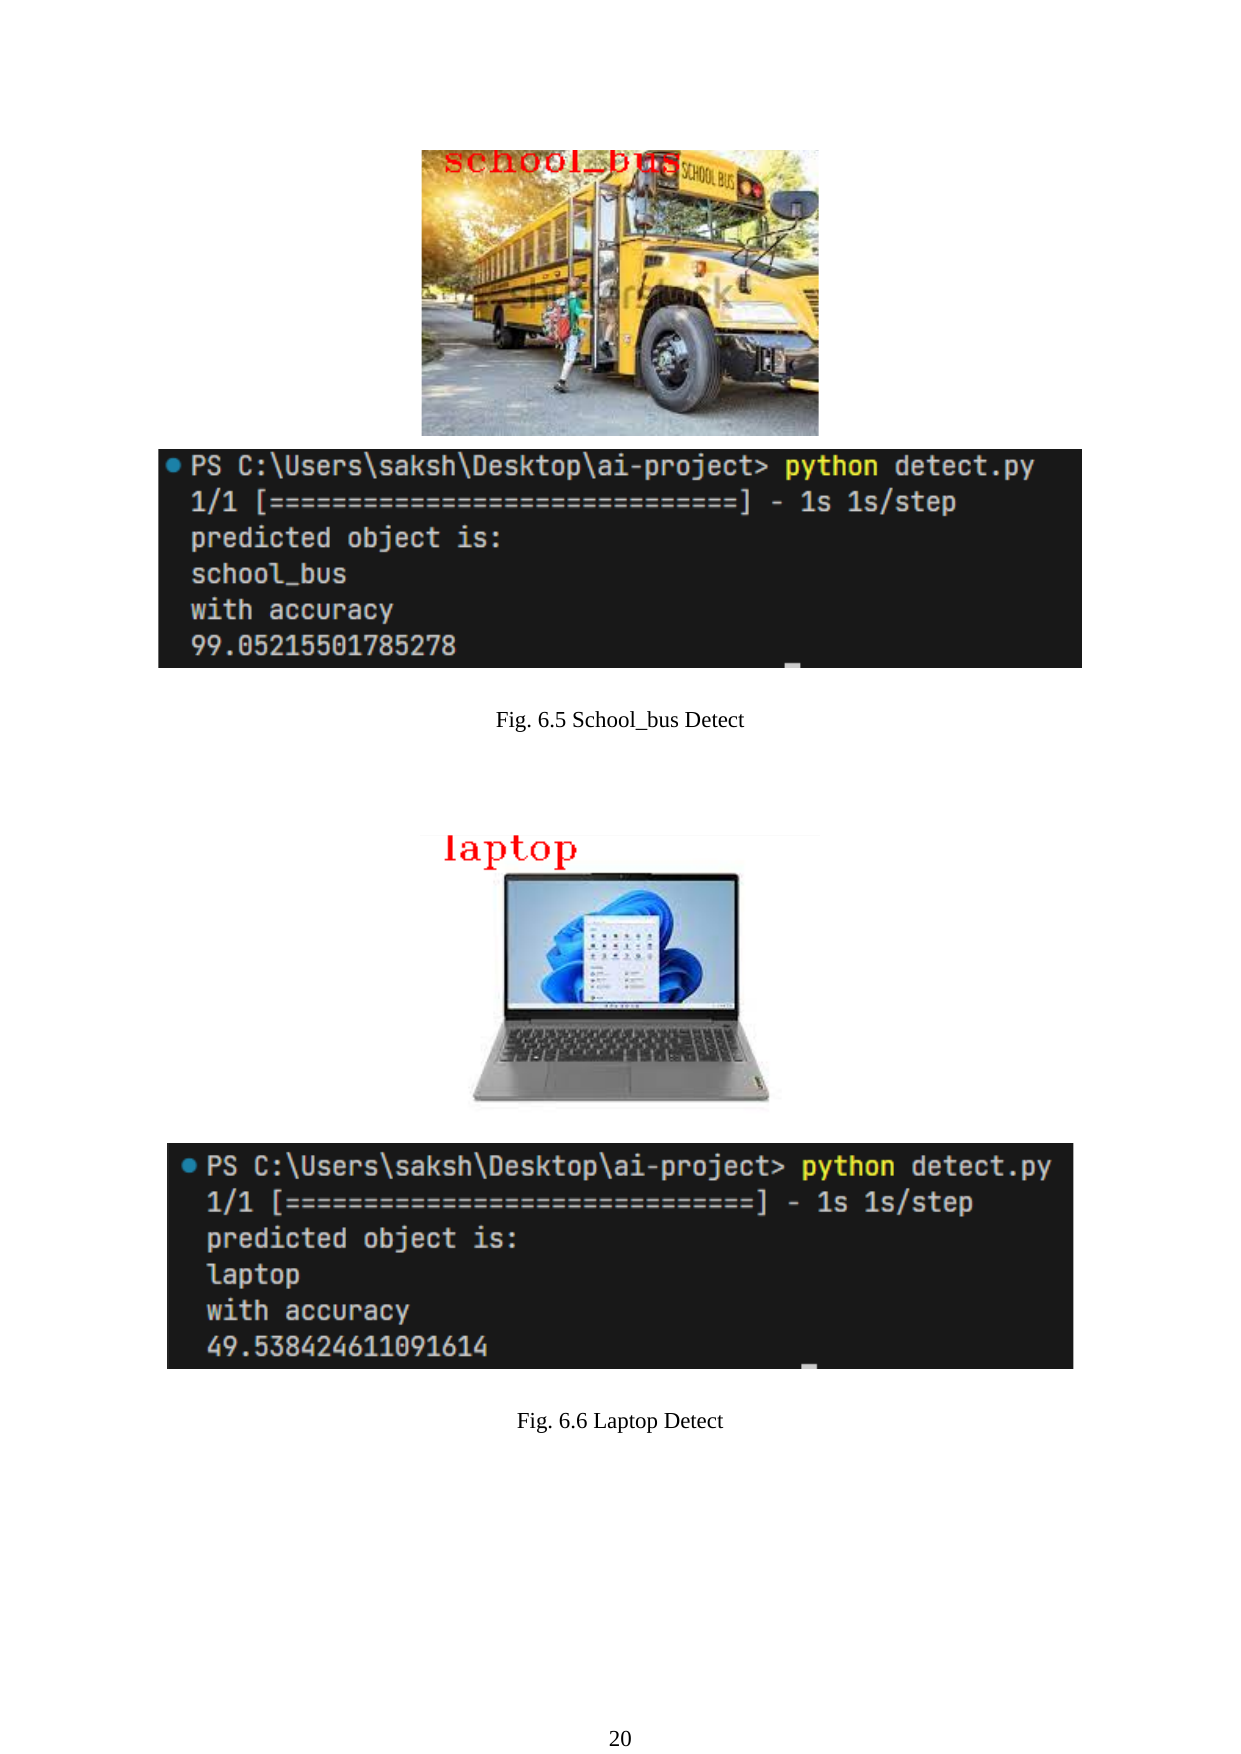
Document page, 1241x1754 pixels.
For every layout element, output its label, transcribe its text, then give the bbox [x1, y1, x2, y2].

picture [167, 1143, 1074, 1369]
text Fig. 6.6 Laptop Detect [150, 1407, 1090, 1433]
picture [421, 150, 819, 436]
text Fig. 6.5 School_bus Detect [150, 706, 1090, 732]
picture [420, 835, 820, 1131]
picture [158, 449, 1082, 668]
